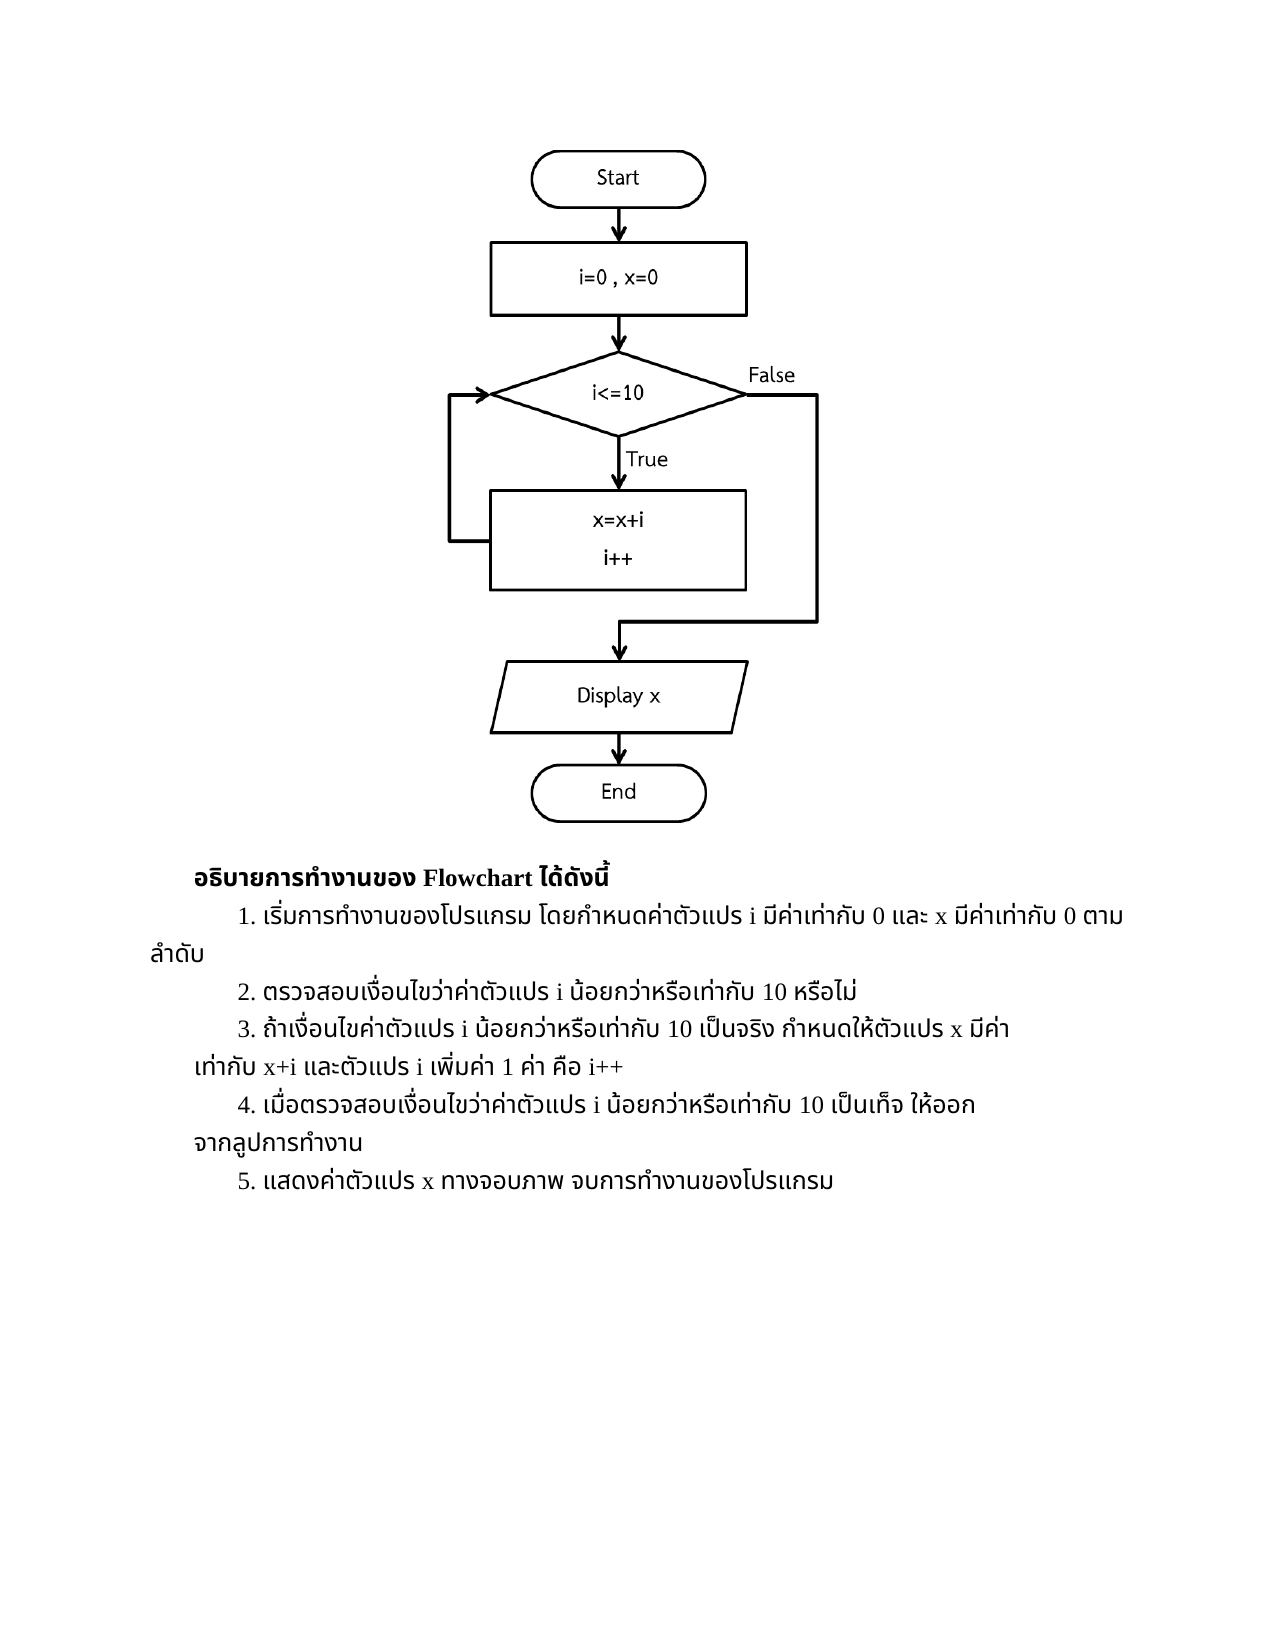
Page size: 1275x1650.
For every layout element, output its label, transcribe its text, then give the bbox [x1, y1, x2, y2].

picture [447, 150, 828, 831]
text อธิบายการทำงานของ Flowchart ได้ดังนี้ 1. เริ่มการทำงานของโปรแกรม โดยกำหนดค่าตัวแปร i มีค่าเท่ากับ 0 และ x มีค่าเท่ากับ 0 ตามลำดับ 2. ตรวจสอบเงื่อนไขว่าค่าตัวแปร i น้อยกว่าหรือเท่ากับ 10 หรือไม่ 3. ถ้าเงื่อนไขค่าตัวแปร i น้อยกว่าหรือเท่ากับ 10 เป็นจริง กำหนดให้ตัวแปร x มีค่า เท่ากับ x+i และตัวแปร i เพิ่มค่า 1 ค่า คือ i++ 4. เมื่อตรวจสอบเงื่อนไขว่าค่าตัวแปร i น้อยกว่าหรือเท่ากับ 10 เป็นเท็จ ให้ออก จากลูปการทำงาน 5. แสดงค่าตัวแปร x ทางจอบภาพ จบการทำงานของโปรแกรม [150, 860, 1125, 1258]
